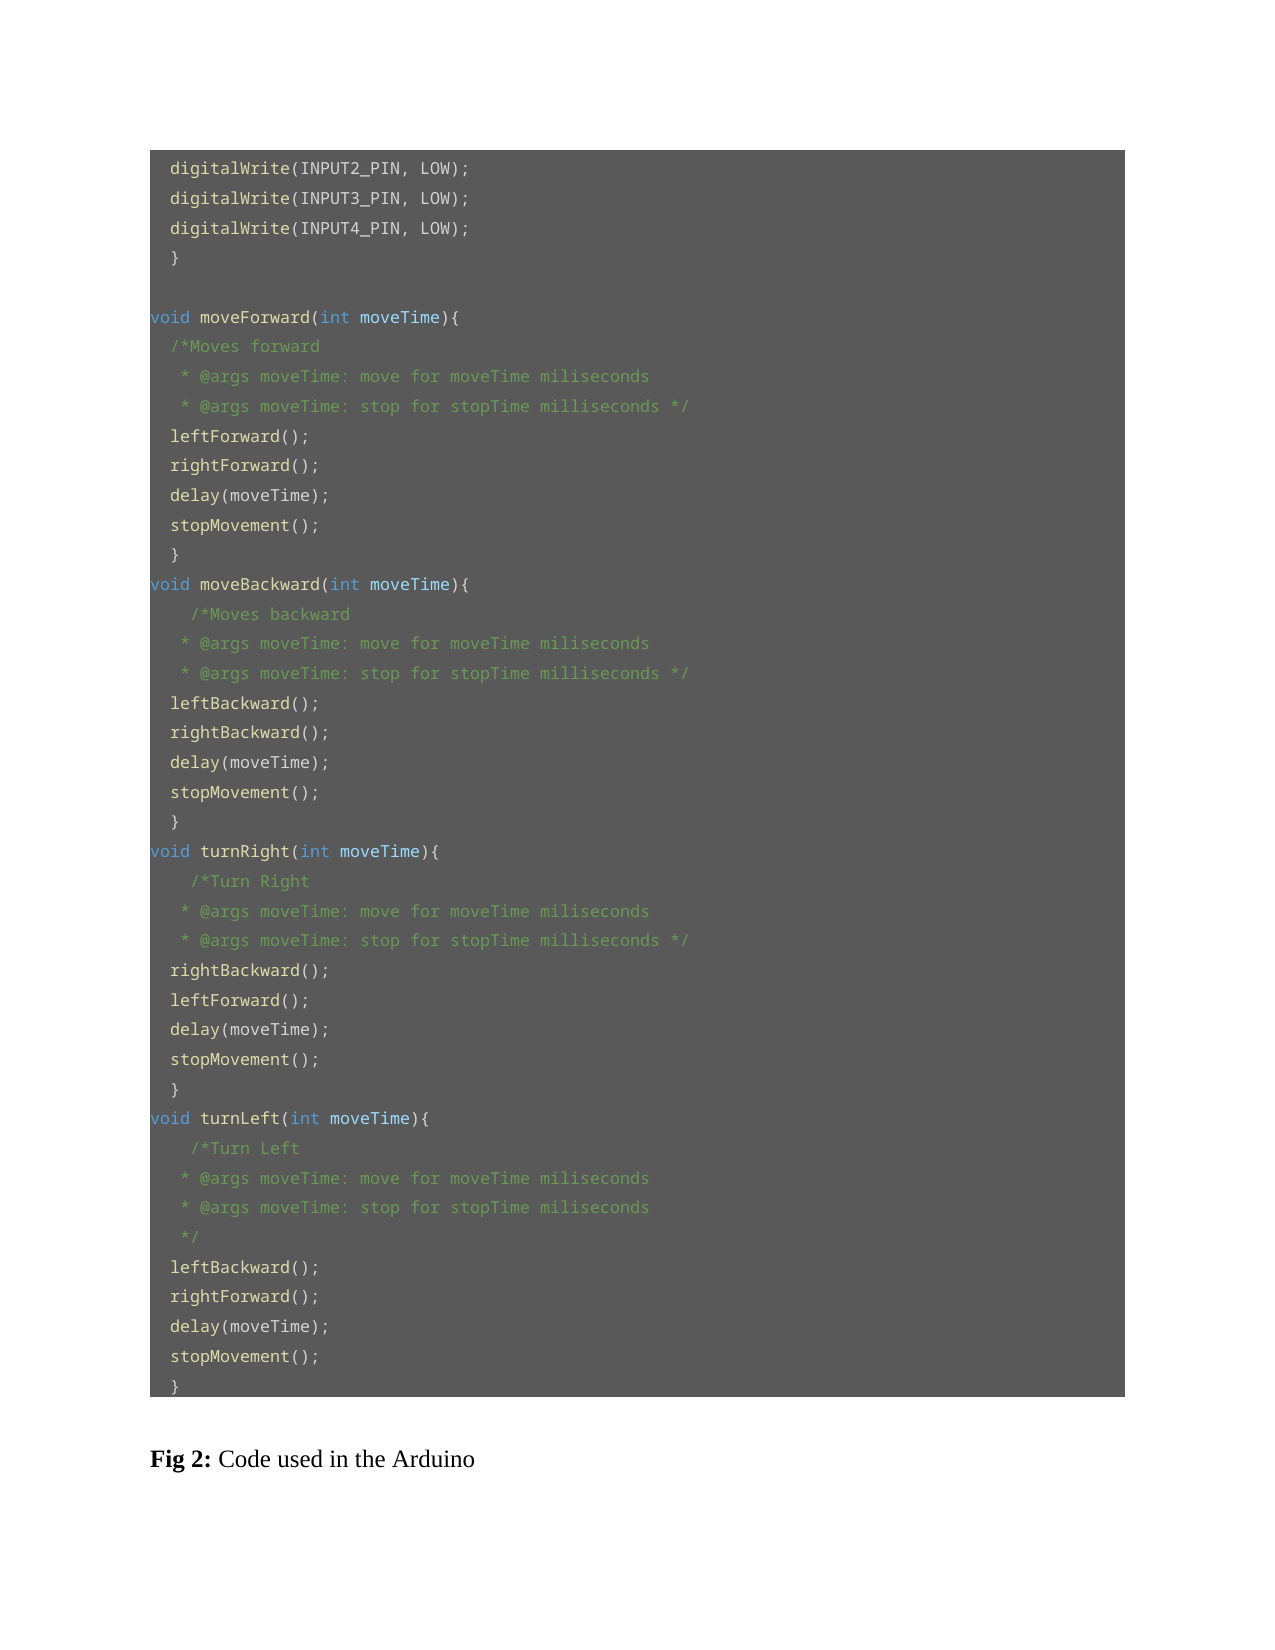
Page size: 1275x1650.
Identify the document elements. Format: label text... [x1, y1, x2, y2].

text */ [150, 1219, 1125, 1248]
text * @args moveTime: stop for stopTime milliseconds */ [150, 922, 1125, 952]
text } [150, 536, 1125, 566]
text void turnLeft(int moveTime){ [150, 1100, 1125, 1130]
text * @args moveTime: move for moveTime miliseconds [150, 625, 1125, 655]
text digitalWrite(INPUT3_PIN, LOW); [150, 180, 1125, 209]
text /*Turn Left [150, 1130, 1125, 1159]
text digitalWrite(INPUT4_PIN, LOW); [150, 209, 1125, 239]
text * @args moveTime: move for moveTime miliseconds [150, 358, 1125, 387]
text stopMovement(); [150, 1337, 1125, 1367]
text delay(moveTime); [150, 1308, 1125, 1337]
text void moveForward(int moveTime){ [150, 298, 1125, 328]
text /*Moves backward [150, 595, 1125, 625]
text * @args moveTime: move for moveTime miliseconds [150, 892, 1125, 922]
text * @args moveTime: stop for stopTime milliseconds */ [150, 655, 1125, 684]
text void moveBackward(int moveTime){ [150, 566, 1125, 595]
text rightBackward(); [150, 714, 1125, 744]
text /*Moves forward [150, 328, 1125, 358]
text * @args moveTime: move for moveTime miliseconds [150, 1159, 1125, 1189]
text leftForward(); [150, 981, 1125, 1011]
text * @args moveTime: stop for stopTime milliseconds */ [150, 387, 1125, 417]
text leftBackward(); [150, 684, 1125, 714]
text delay(moveTime); [150, 1011, 1125, 1041]
text rightForward(); [150, 447, 1125, 477]
text leftForward(); [150, 417, 1125, 447]
text stopMovement(); [150, 506, 1125, 536]
text leftBackward(); [150, 1248, 1125, 1278]
text } [150, 1367, 1125, 1397]
text } [150, 803, 1125, 833]
text delay(moveTime); [150, 744, 1125, 773]
text rightBackward(); [150, 952, 1125, 981]
text stopMovement(); [150, 1041, 1125, 1070]
text } [150, 1070, 1125, 1100]
text void turnRight(int moveTime){ [150, 833, 1125, 862]
text } [150, 239, 1125, 269]
text digitalWrite(INPUT2_PIN, LOW); [150, 150, 1125, 180]
text * @args moveTime: stop for stopTime miliseconds [150, 1189, 1125, 1219]
text stopMovement(); [150, 773, 1125, 803]
text rightForward(); [150, 1278, 1125, 1308]
text delay(moveTime); [150, 477, 1125, 506]
text /*Turn Right [150, 862, 1125, 892]
text Fig 2: Code used in the Arduino [150, 1444, 1125, 1473]
